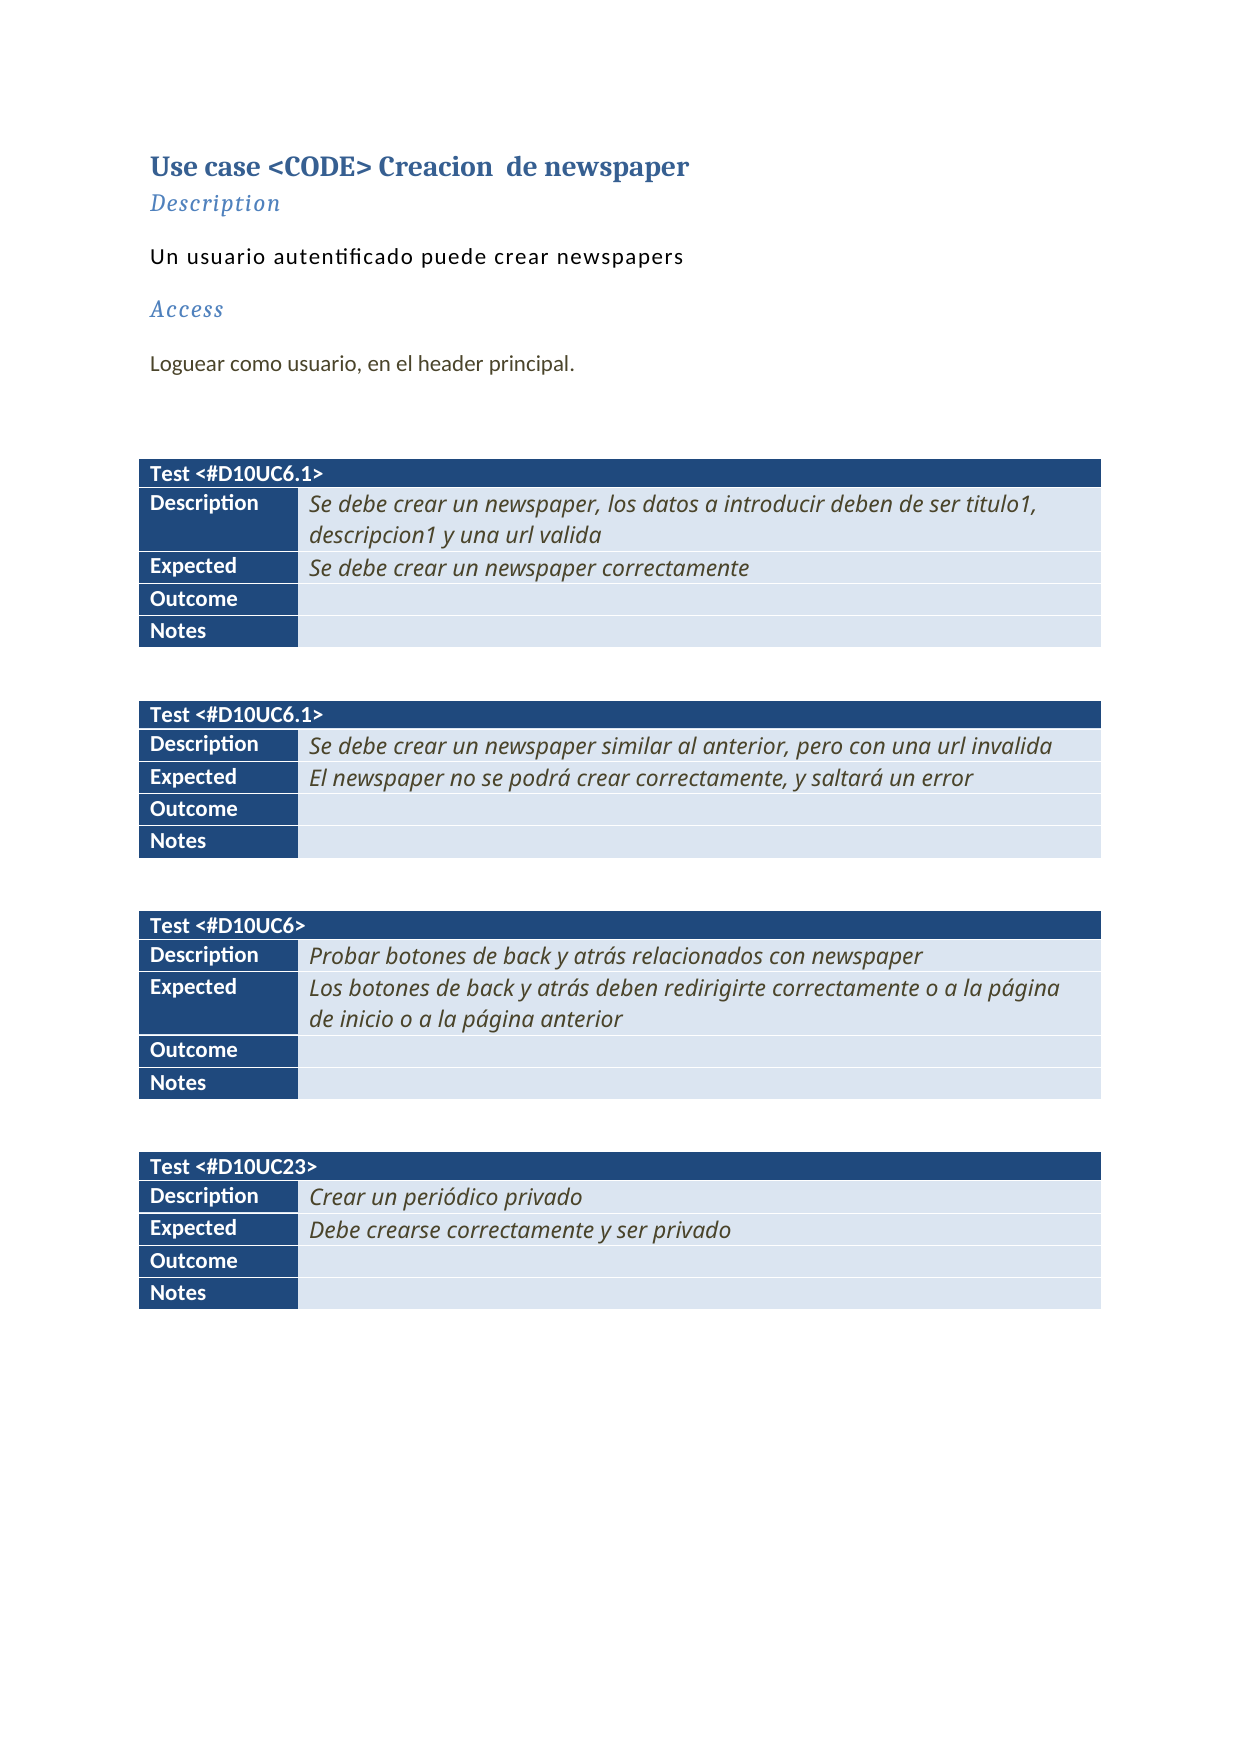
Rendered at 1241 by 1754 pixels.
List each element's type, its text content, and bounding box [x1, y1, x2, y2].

table_cell Description [139, 940, 298, 971]
table_cell Description [139, 488, 298, 551]
table_cell Expected [139, 1214, 298, 1245]
table_cell Los botones de back y atrás deben redirigirte correctamente o a la página de inicio o a la página anterior [298, 972, 1101, 1034]
subtitle Use case <CODE> Creacion de newspaper [150, 150, 1090, 183]
table_cell Se debe crear un newspaper correctamente [298, 552, 1101, 583]
table_cell Debe crearse correctamente y ser privado [298, 1214, 1101, 1245]
table_cell Description [139, 1181, 298, 1212]
table_cell [298, 1246, 1101, 1277]
table_header Test <#D10UC6> [139, 911, 1101, 939]
text Loguear como usuario, en el header principal. [150, 349, 1090, 377]
table_cell [298, 1068, 1101, 1099]
table_cell Crear un periódico privado [298, 1181, 1101, 1212]
table_cell Expected [139, 552, 298, 583]
table_cell Se debe crear un newspaper, los datos a introducir deben de ser titulo1, descripcion1 y una url valida [298, 488, 1101, 551]
table_cell Expected [139, 762, 298, 793]
table_header Test <#D10UC6.1> [139, 701, 1101, 728]
table_cell [298, 826, 1101, 858]
table_cell [298, 1036, 1101, 1067]
table_cell Outcome [139, 794, 298, 825]
subtitle Description [150, 188, 1090, 217]
table_cell Expected [139, 972, 298, 1034]
table_cell [298, 1278, 1101, 1309]
table_cell Outcome [139, 1246, 298, 1277]
subtitle Access [150, 295, 1090, 324]
table_cell El newspaper no se podrá crear correctamente, y saltará un error [298, 762, 1101, 793]
table_cell Se debe crear un newspaper similar al anterior, pero con una url invalida [298, 730, 1101, 761]
subtitle Un usuario autentificado puede crear newspapers [150, 242, 1090, 270]
table_cell Notes [139, 826, 298, 858]
table_cell Notes [139, 1068, 298, 1099]
table_cell Probar botones de back y atrás relacionados con newspaper [298, 940, 1101, 971]
table_cell Outcome [139, 584, 298, 615]
table_cell Description [139, 730, 298, 761]
table_header Test <#D10UC6.1> [139, 459, 1101, 487]
table_cell [298, 616, 1101, 647]
table_cell Outcome [139, 1036, 298, 1067]
table_cell [298, 794, 1101, 825]
table_cell [298, 584, 1101, 615]
table_cell Notes [139, 616, 298, 647]
table_cell Notes [139, 1278, 298, 1309]
table_header Test <#D10UC23> [139, 1152, 1101, 1180]
